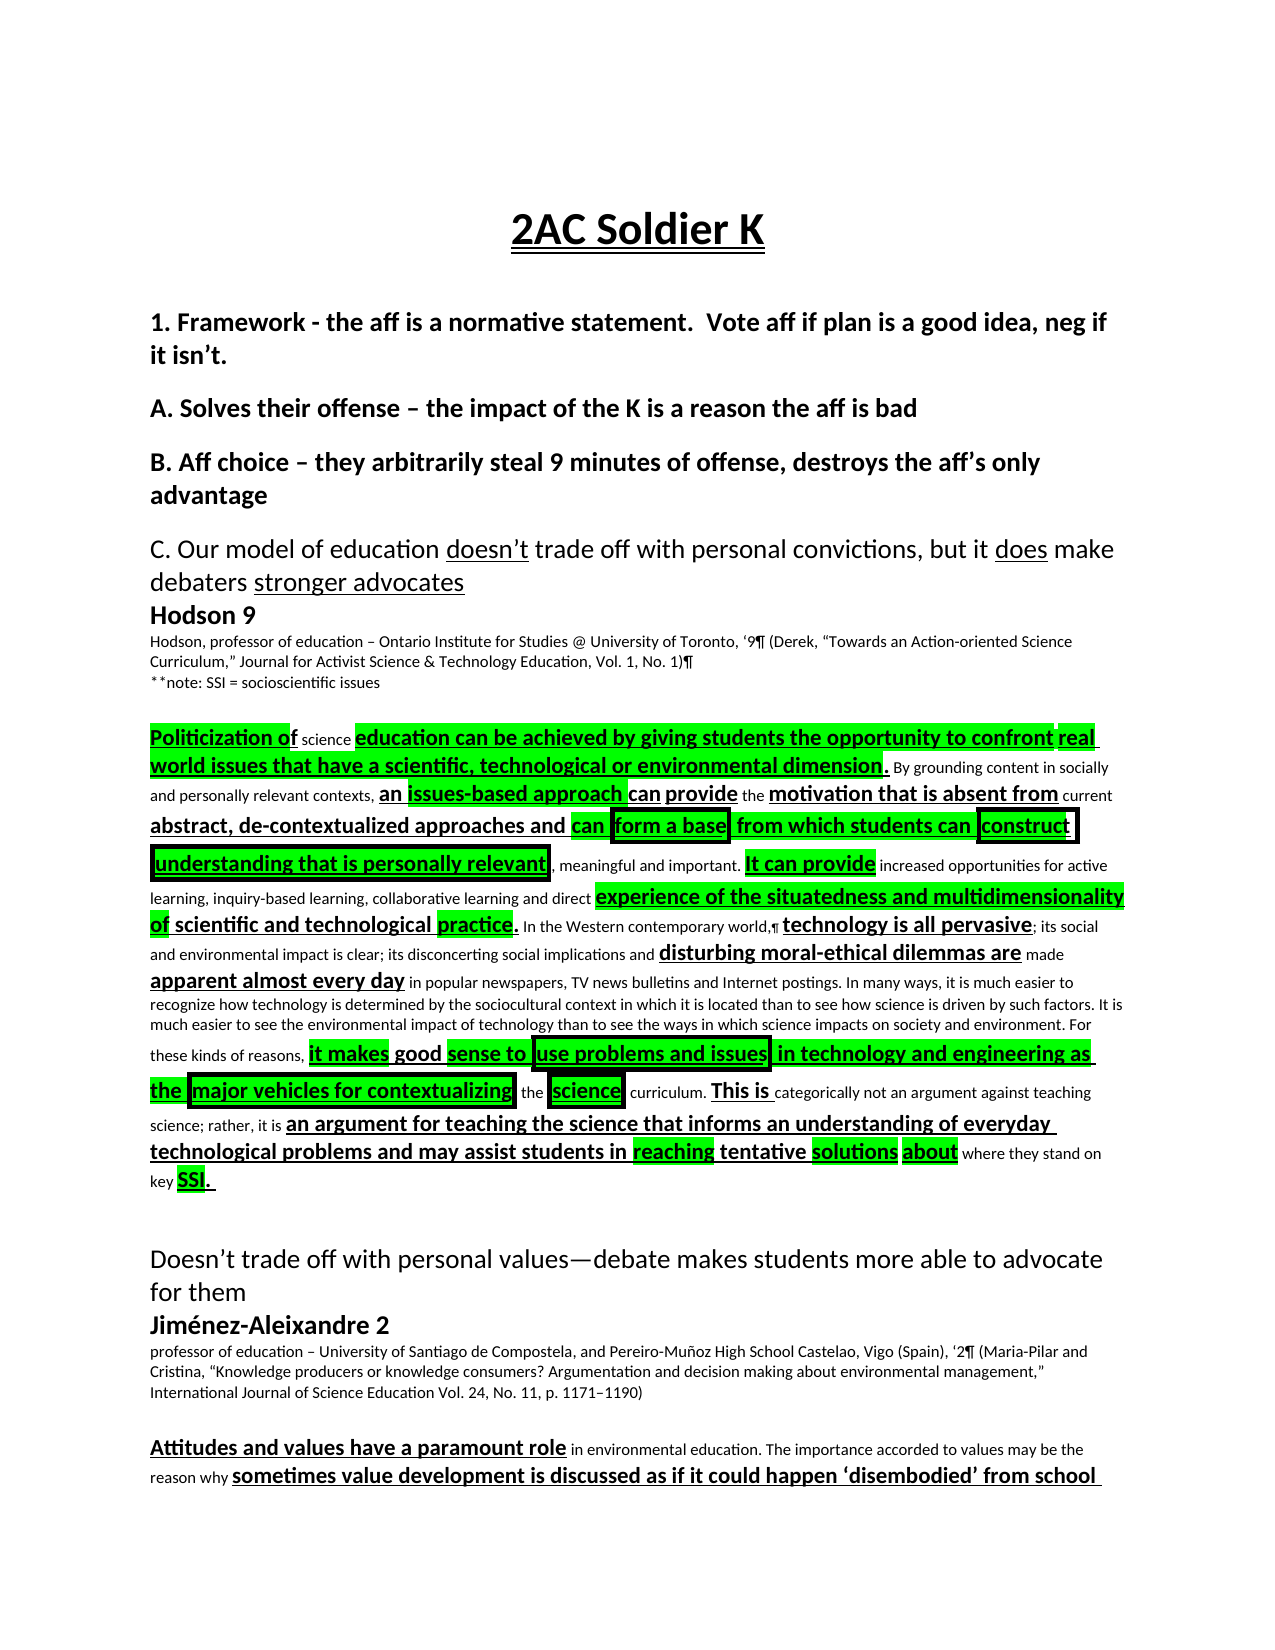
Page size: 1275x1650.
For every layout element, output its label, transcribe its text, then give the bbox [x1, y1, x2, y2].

subtitle C. Our model of education doesn’t trade off with personal convictions, but it does make debaters stronger advocates [150, 532, 1125, 598]
text Hodson, professor of education – Ontario Institute for Studies @ University of Toronto, ‘9¶ (Derek, “Towards an Action-oriented Science Curriculum,” Journal for Activist Science & Technology Education, Vol. 1, No. 1)¶ [150, 631, 1125, 672]
subtitle 2AC Soldier K [150, 200, 1125, 256]
text Hodson 9 [150, 598, 1125, 631]
text Politicization of science education can be achieved by giving students the opportunity to confront real world issues that have a scientific, technological or environmental dimension. By grounding content in socially and personally relevant contexts, an issues-based approach can provide the motivation that is absent from current abstract, de-contextualized approaches and can form a base from which students can construct understanding that is personally relevant, meaningful and important. It can provide increased opportunities for active learning, inquiry-based learning, collaborative learning and direct experience of the situatedness and multidimensionality of scientific and technological practice. In the Western contemporary world,¶ technology is all pervasive; its social and environmental impact is clear; its disconcerting social implications and disturbing moral-ethical dilemmas are made apparent almost every day in popular newspapers, TV news bulletins and Internet postings. In many ways, it is much easier to recognize how technology is determined by the sociocultural context in which it is located than to see how science is driven by such factors. It is much easier to see the environmental impact of technology than to see the ways in which science impacts on society and environment. For these kinds of reasons, it makes good sense to use problems and issues in technology and engineering as the major vehicles for contextualizing the science curriculum. This is categorically not an argument against teaching science; rather, it is an argument for teaching the science that informs an understanding of everyday technological problems and may assist students in reaching tentative solutions about where they stand on key SSI. [150, 723, 1125, 1193]
subtitle Doesn’t trade off with personal values—debate makes students more able to advocate for them [150, 1242, 1125, 1308]
text **note: SSI = socioscientific issues [150, 672, 1125, 692]
text professor of education – University of Santiago de Compostela, and Pereiro-Muñoz High School Castelao, Vigo (Spain), ‘2¶ (Maria-Pilar and Cristina, “Knowledge producers or knowledge consumers? Argumentation and decision making about environmental management,” International Journal of Science Education Vol. 24, No. 11, p. 1171–1190) [150, 1341, 1125, 1402]
subtitle A. Solves their offense – the impact of the K is a reason the aff is bad [150, 392, 1125, 425]
text Jiménez-Aleixandre 2 [150, 1308, 1125, 1341]
subtitle B. Aff choice – they arbitrarily steal 9 minutes of offense, destroys the aff’s only advantage [150, 446, 1125, 512]
subtitle 1. Framework - the aff is a normative statement. Vote aff if plan is a good idea, neg if it isn’t. [150, 305, 1125, 371]
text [150, 1433, 1125, 1489]
